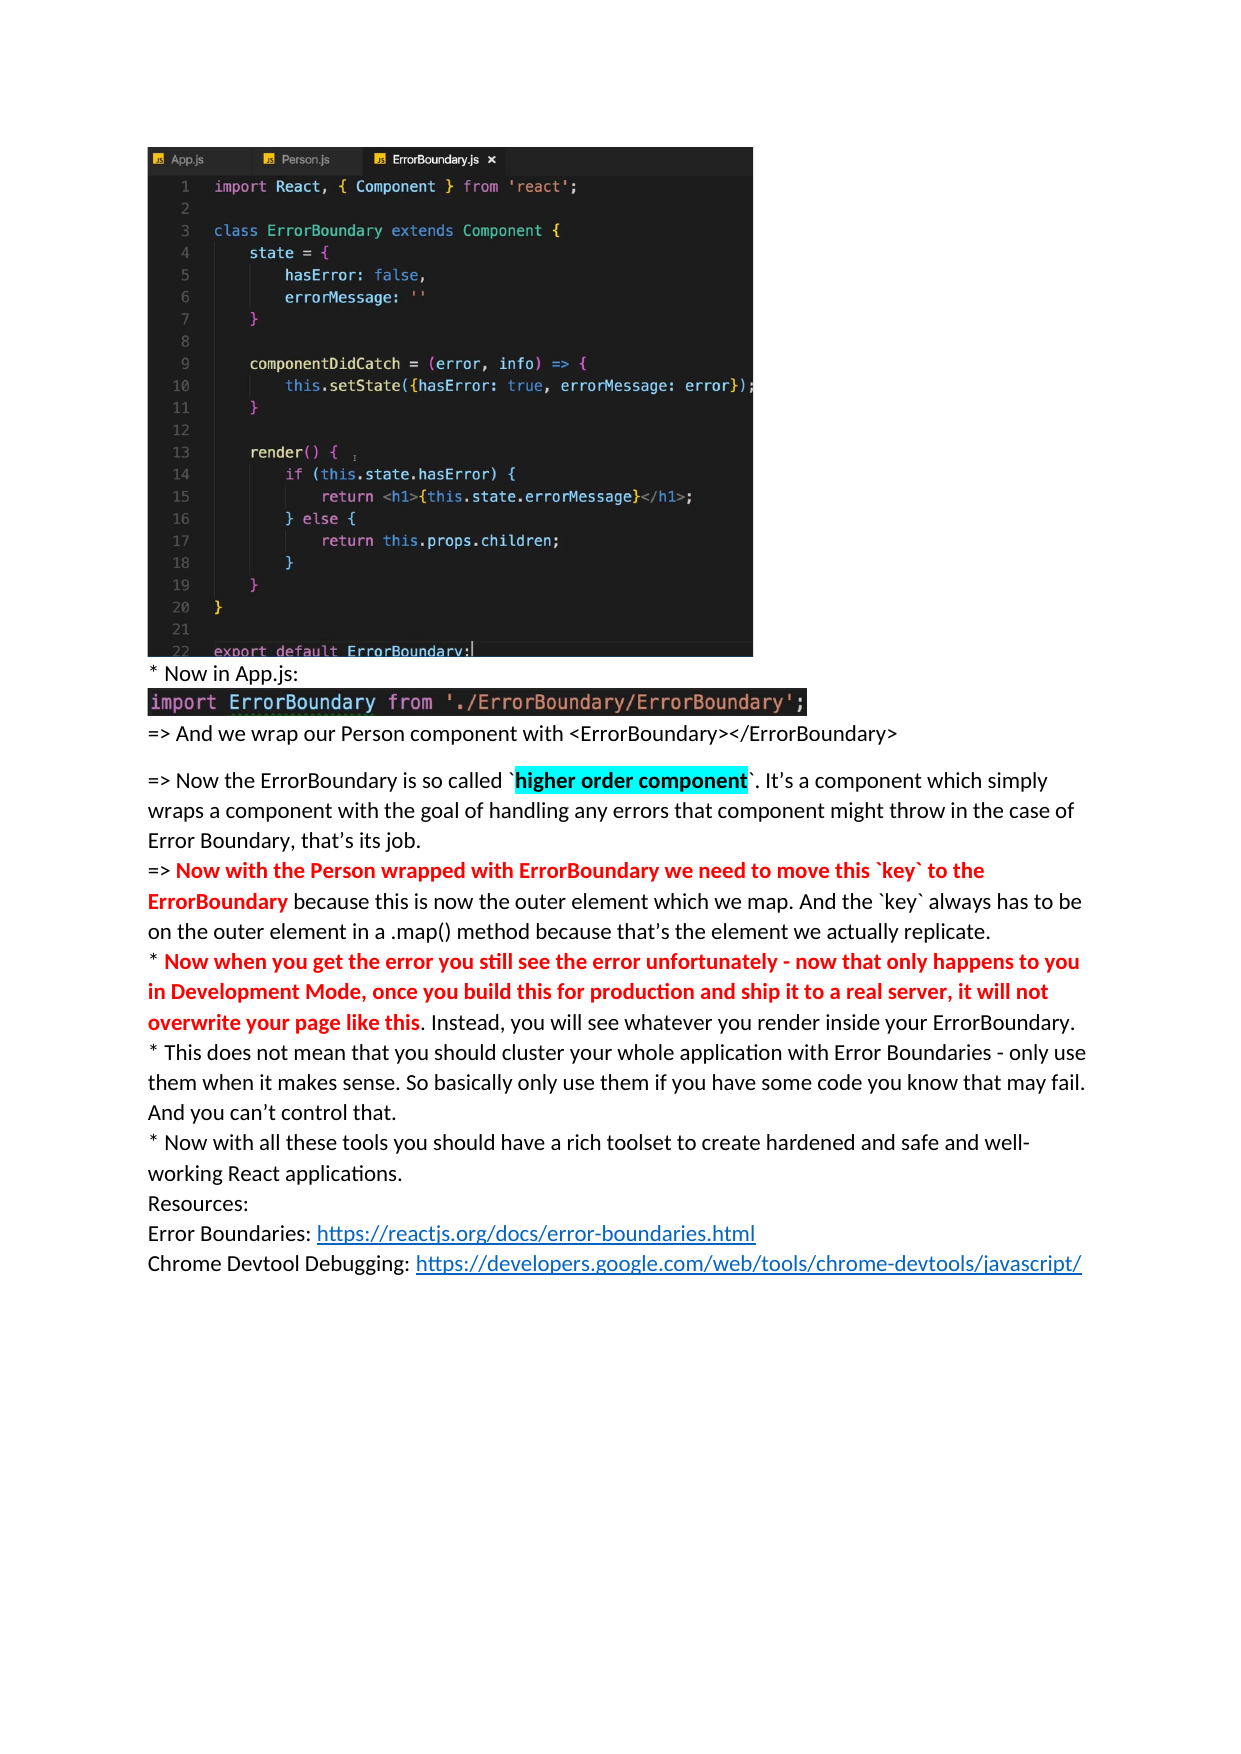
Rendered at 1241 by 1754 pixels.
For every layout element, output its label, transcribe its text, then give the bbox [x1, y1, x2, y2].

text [148, 148, 1093, 747]
picture [147, 688, 807, 716]
text => Now the ErrorBoundary is so called `higher order component`. It’s a component which simply wraps a component with the goal of handling any errors that component might throw in the case of Error Boundary, that’s its job. => Now with the Person wrapped with ErrorBoundary we need to move this `key` to the ErrorBoundary because this is now the outer element which we map. And the `key` always has to be on the outer element in a .map() method because that’s the element we actually replicate. * Now when you get the error you still see the error unfortunately - now that only happens to you in Development Mode, once you build this for production and ship it to a real server, it will not overwrite your page like this. Instead, you will see whatever you render inside your ErrorBoundary. * This does not mean that you should cluster your whole application with Error Boundaries - only use them when it makes sense. So basically only use them if you have some code you know that may fail. And you can’t control that. * Now with all these tools you should have a rich toolset to create hardened and safe and well-working React applications. Resources: Error Boundaries: https://reactjs.org/docs/error-boundaries.html Chrome Devtool Debugging: https://developers.google.com/web/tools/chrome-devtools/javascript/ [148, 766, 1093, 1277]
picture [147, 147, 754, 657]
